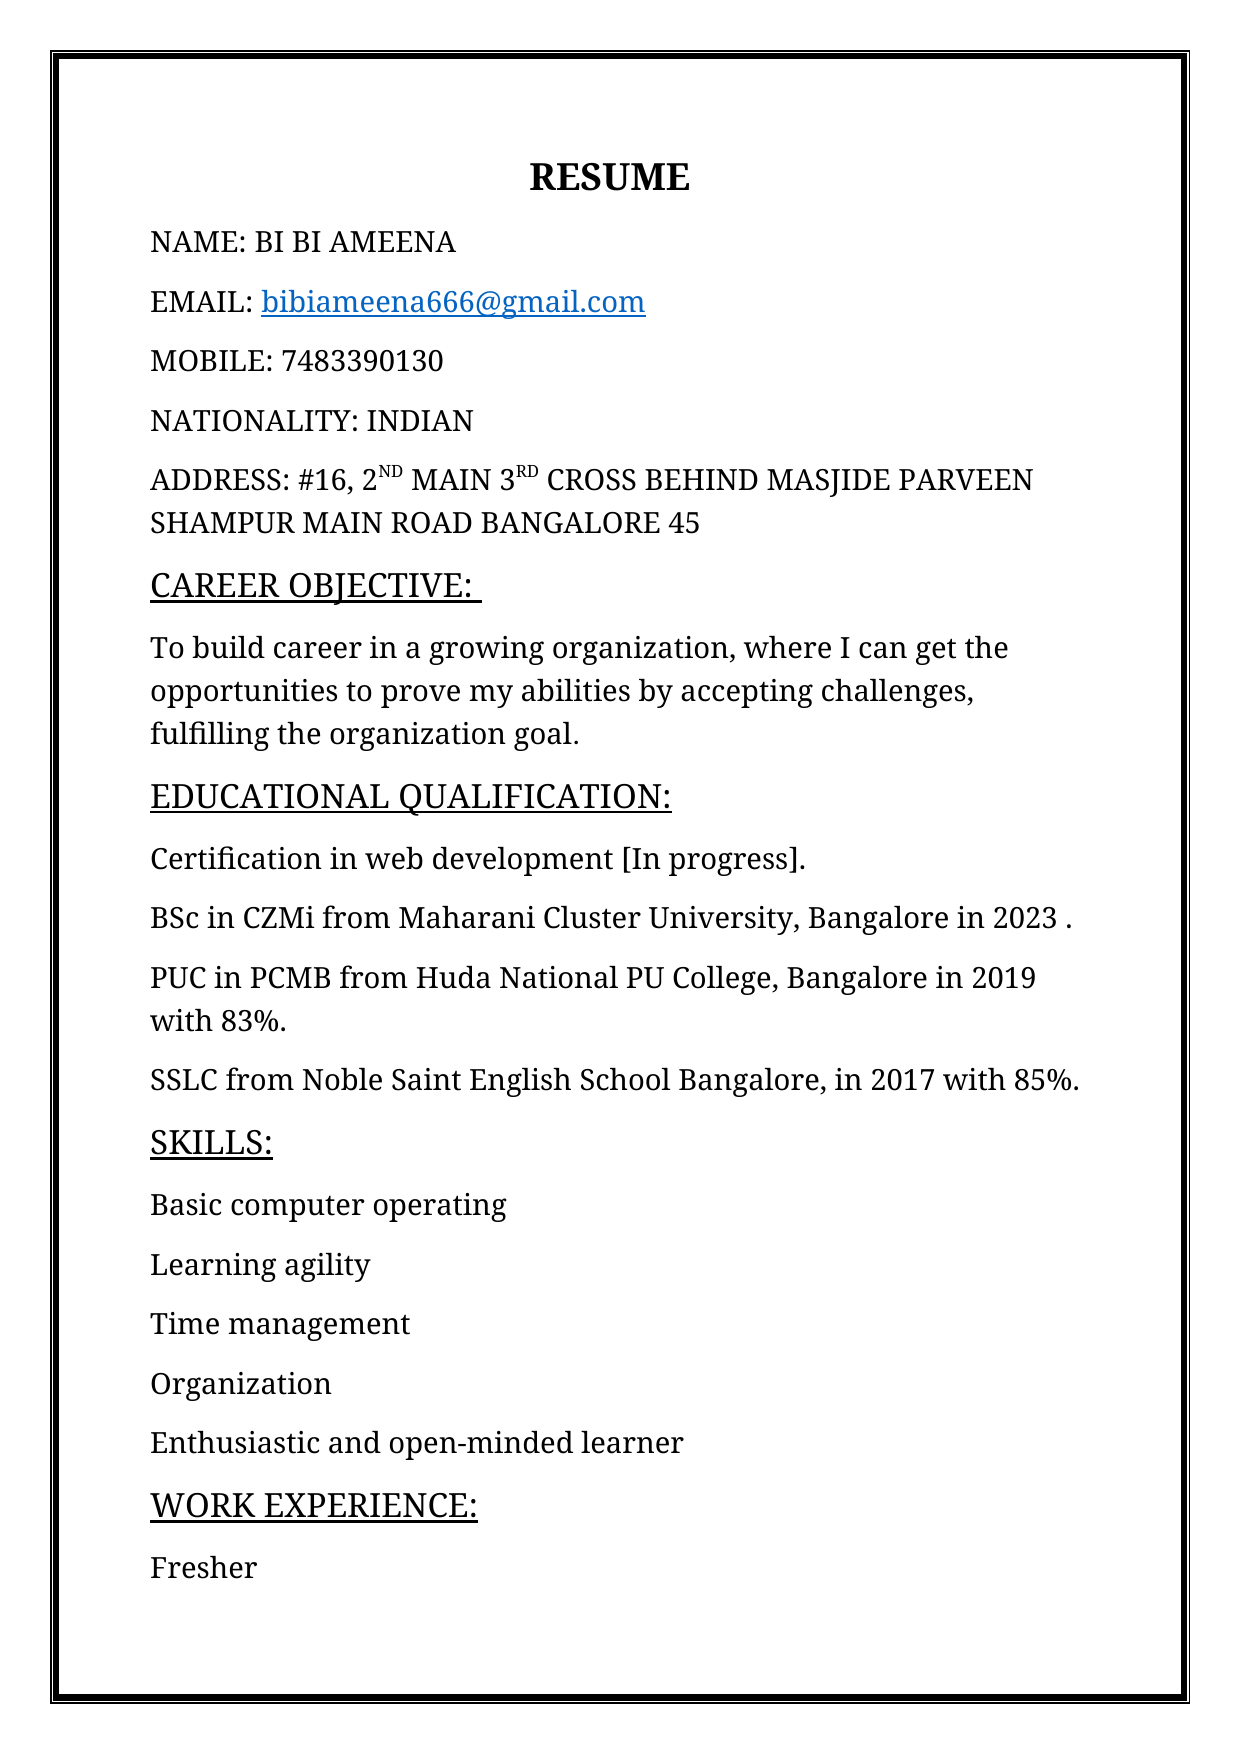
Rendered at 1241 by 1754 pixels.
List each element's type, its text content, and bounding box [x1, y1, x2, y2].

text Time management [150, 1304, 1090, 1343]
text ADDRESS: #16, 2ND MAIN 3RD CROSS BEHIND MASJIDE PARVEEN SHAMPUR MAIN ROAD BANGALORE 45 [150, 460, 1090, 542]
text NAME: BI BI AMEENA [150, 222, 1090, 261]
text PUC in PCMB from Huda National PU College, Bangalore in 2019 with 83%. [150, 957, 1090, 1040]
text Basic computer operating [150, 1185, 1090, 1224]
text To build career in a growing organization, where I can get the opportunities to prove my abilities by accepting challenges, fulfilling the organization goal. [150, 628, 1090, 753]
text RESUME [150, 150, 1090, 201]
text SKILLS: [150, 1119, 1090, 1164]
text CAREER OBJECTIVE: [150, 562, 1090, 607]
text Organization [150, 1363, 1090, 1403]
text SSLC from Noble Saint English School Bangalore, in 2017 with 85%. [150, 1059, 1090, 1099]
text NATIONALITY: INDIAN [150, 400, 1090, 440]
text Enthusiastic and open-minded learner [150, 1423, 1090, 1462]
text EDUCATIONAL QUALIFICATION: [150, 773, 1090, 818]
text Certification in web development [In progress]. [150, 838, 1090, 878]
text EMAIL: bibiameena666@gmail.com [150, 281, 1090, 321]
text WORK EXPERIENCE: [150, 1482, 1090, 1527]
text BSc in CZMi from Maharani Cluster University, Bangalore in 2023 . [150, 898, 1090, 937]
text MOBILE: 7483390130 [150, 341, 1090, 380]
text Learning agility [150, 1244, 1090, 1284]
text Fresher [150, 1548, 1090, 1587]
